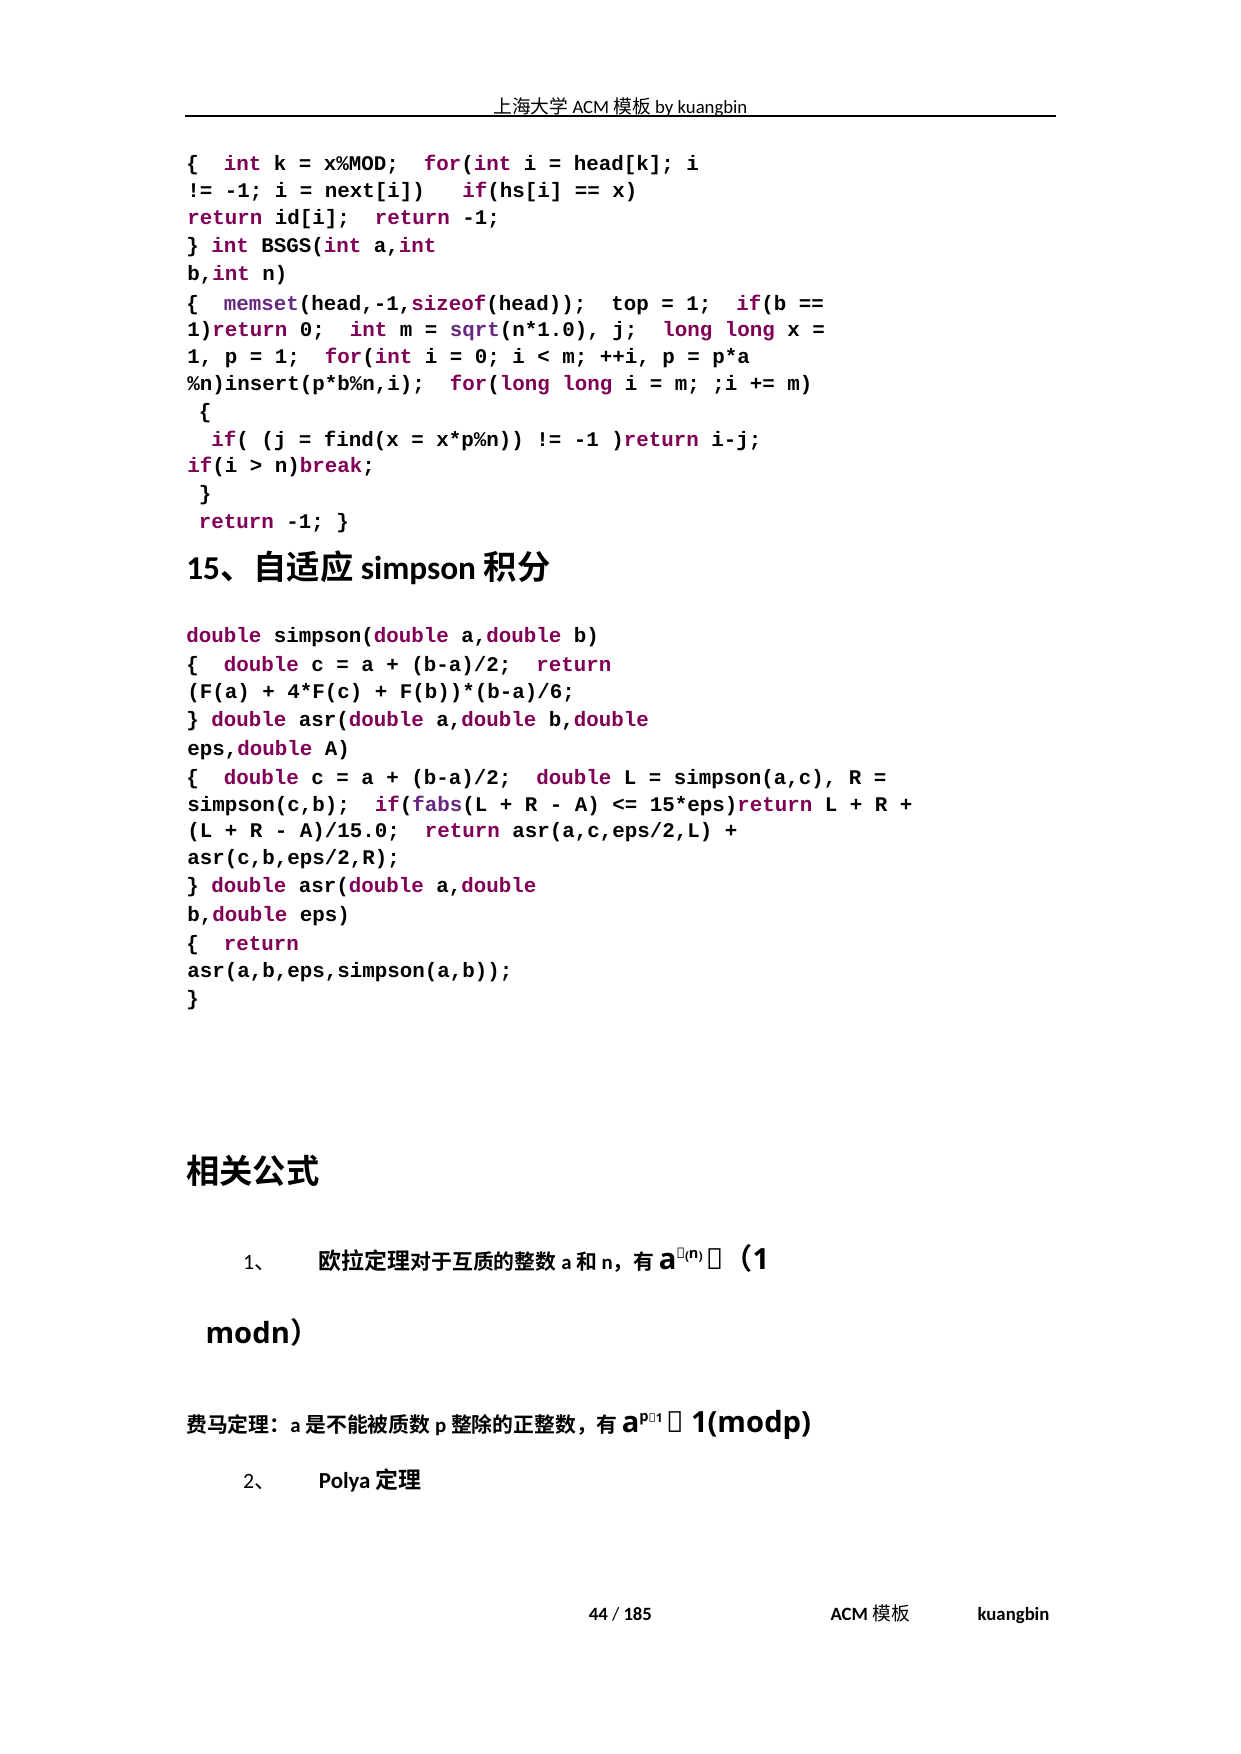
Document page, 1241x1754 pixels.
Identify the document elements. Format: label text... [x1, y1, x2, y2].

text } int BSGS(int a,int b,int n) [186, 235, 491, 287]
text return -1; } [186, 511, 366, 535]
text } [186, 988, 771, 1011]
text { int k = x%MOD; for(int i = head[k]; i != -1; i = next[i]) if(hs[i] == x) return id[i]; return -1; [186, 153, 704, 230]
text 费马定理：a 是不能被质数 p 整除的正整数，有ap1  1(modp) [186, 1401, 1053, 1441]
text { [186, 401, 771, 424]
text { return asr(a,b,eps,simpson(a,b)); [186, 933, 602, 983]
text } double asr(double a,double b,double eps,double A) [186, 709, 739, 761]
text } [186, 483, 771, 507]
text { memset(head,-1,sizeof(head)); top = 1; if(b == 1)return 0; int m = sqrt(n*1.0), j; long long x = 1, p = 1; for(int i = 0; i < m; ++i, p = p*a%n)insert(p*b%n,i); for(long long i = m; ;i += m) [186, 293, 828, 396]
text } double asr(double a,double b,double eps) [186, 875, 638, 927]
text double simpson(double a,double b) [186, 625, 996, 649]
subtitle 15、自适应 simpson 积分 [186, 541, 626, 589]
text { double c = a + (b-a)/2; double L = simpson(a,c), R = simpson(c,b); if(fabs(L + R - A) <= 15*eps)return L + R + (L + R - A)/15.0; return asr(a,c,eps/2,L) + asr(c,b,eps/2,R); [186, 767, 918, 871]
list Polya 定理 [205, 1462, 828, 1495]
list 欧拉定理对于互质的整数 a 和 n，有a(n) （1 modn） [205, 1236, 828, 1352]
subtitle 相关公式 [186, 1145, 626, 1193]
text if( (j = find(x = x*p%n)) != -1 )return i-j; if(i > n)break; [186, 429, 771, 479]
text { double c = a + (b-a)/2; return (F(a) + 4*F(c) + F(b))*(b-a)/6; [186, 654, 659, 705]
